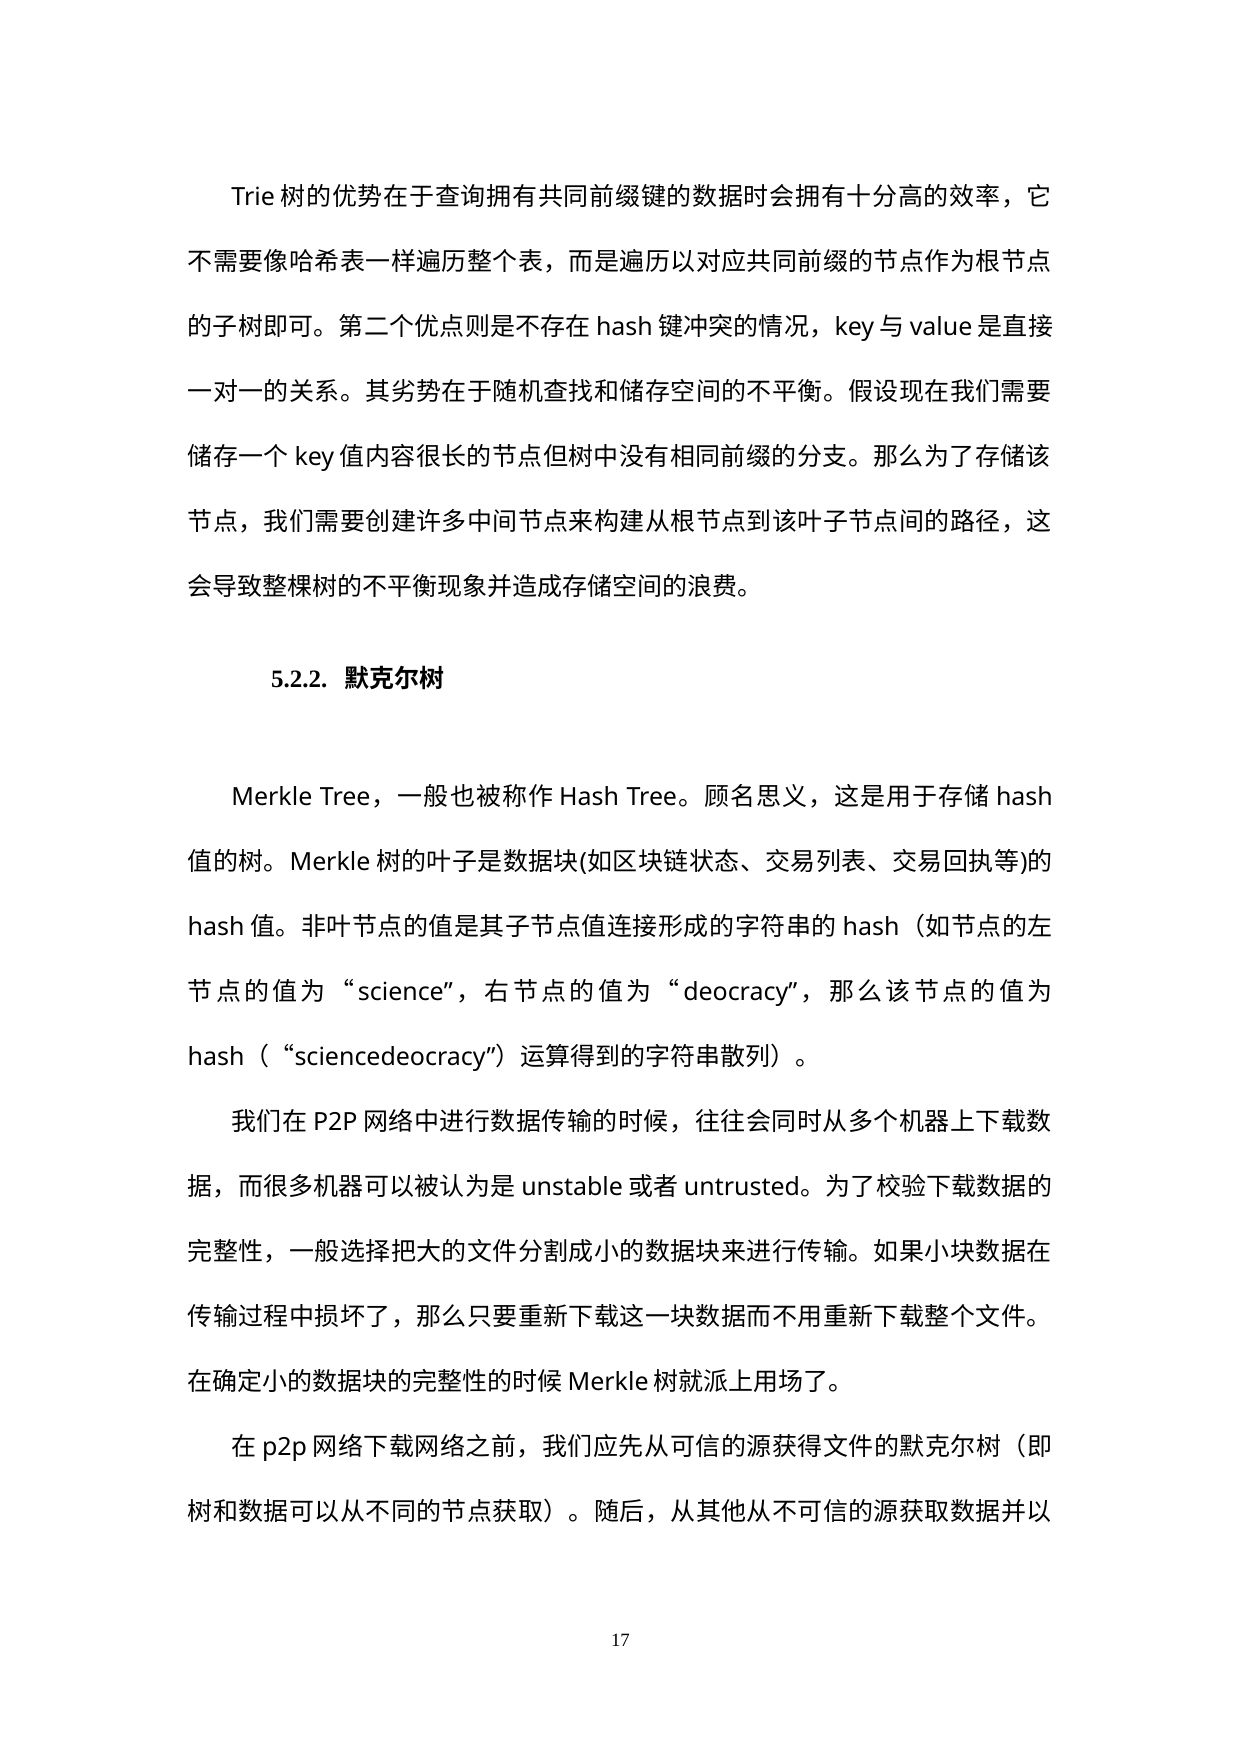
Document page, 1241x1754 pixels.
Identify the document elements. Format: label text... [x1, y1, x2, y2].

text 我们在P2P网络中进行数据传输的时候，往往会同时从多个机器上下载数据，而很多机器可以被认为是unstable或者untrusted。为了校验下载数据的完整性，一般选择把大的文件分割成小的数据块来进行传输。如果小块数据在传输过程中损坏了，那么只要重新下载这一块数据而不用重新下载整个文件。在确定小的数据块的完整性的时候Merkle树就派上用场了。 [187, 1087, 1053, 1412]
subtitle 默克尔树 [271, 644, 1053, 709]
text Merkle Tree，一般也被称作Hash Tree。顾名思义，这是用于存储hash值的树。Merkle树的叶子是数据块(如区块链状态、交易列表、交易回执等)的hash值。非叶节点的值是其子节点值连接形成的字符串的hash（如节点的左节点的值为“science”，右节点的值为“deocracy”，那么该节点的值为hash（“sciencedeocracy”）运算得到的字符串散列）。 [187, 762, 1053, 1087]
